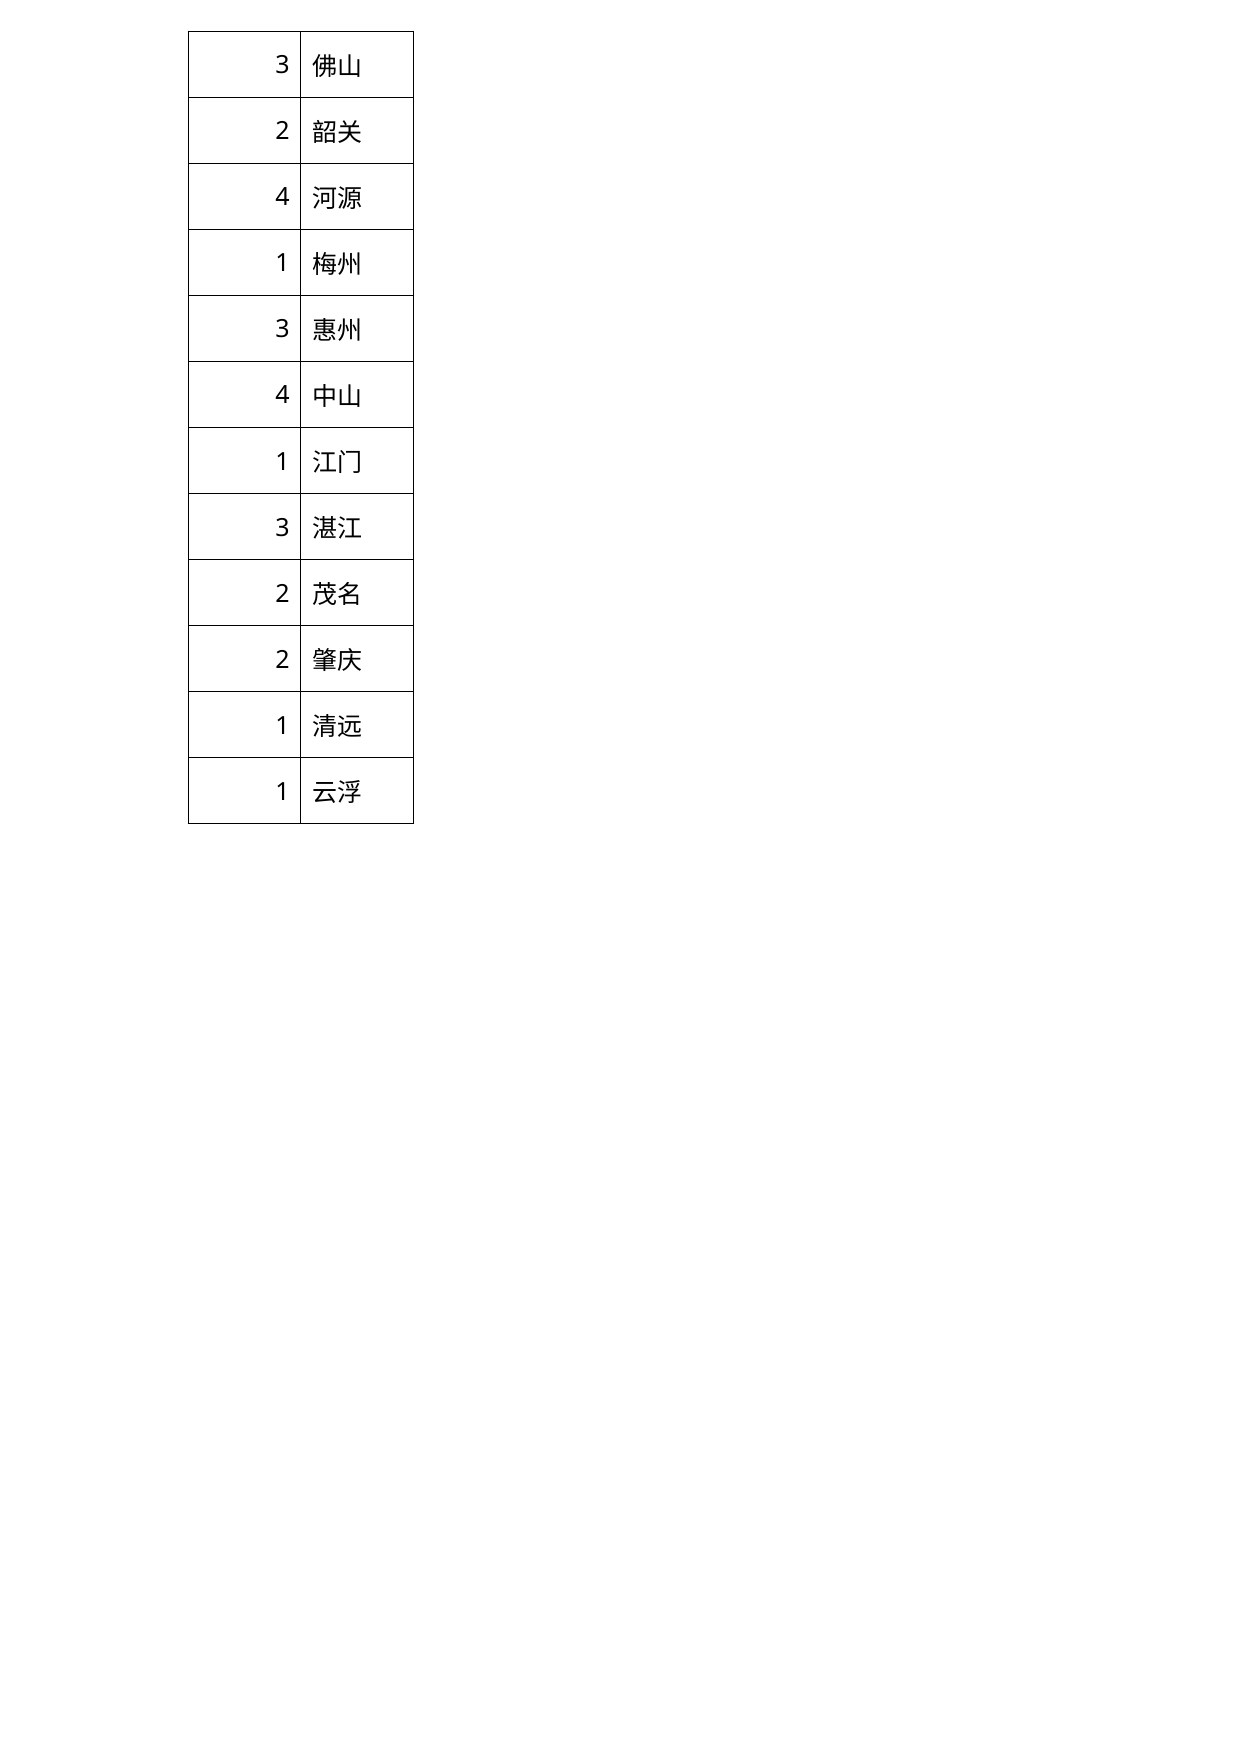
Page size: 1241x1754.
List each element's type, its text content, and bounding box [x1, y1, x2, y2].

table_cell 1 [189, 428, 300, 493]
table_cell 惠州 [301, 296, 413, 361]
table_cell 2 [189, 560, 300, 625]
table_cell 中山 [301, 362, 413, 427]
table_cell 佛山 [301, 32, 413, 97]
table_cell 4 [189, 164, 300, 229]
table_cell 1 [189, 230, 300, 295]
table_cell 云浮 [301, 758, 413, 823]
table_cell 1 [189, 758, 300, 823]
table_cell 1 [189, 692, 300, 757]
table_cell 3 [189, 494, 300, 559]
table_cell 3 [189, 296, 300, 361]
table_cell 梅州 [301, 230, 413, 295]
table_cell 河源 [301, 164, 413, 229]
table_cell 3 [189, 32, 300, 97]
table_cell 茂名 [301, 560, 413, 625]
table_cell 4 [189, 362, 300, 427]
table_cell 2 [189, 626, 300, 691]
table_cell 肇庆 [301, 626, 413, 691]
table_cell 韶关 [301, 98, 413, 163]
table_cell 清远 [301, 692, 413, 757]
table_cell 江门 [301, 428, 413, 493]
table_cell 2 [189, 98, 300, 163]
table_cell 湛江 [301, 494, 413, 559]
